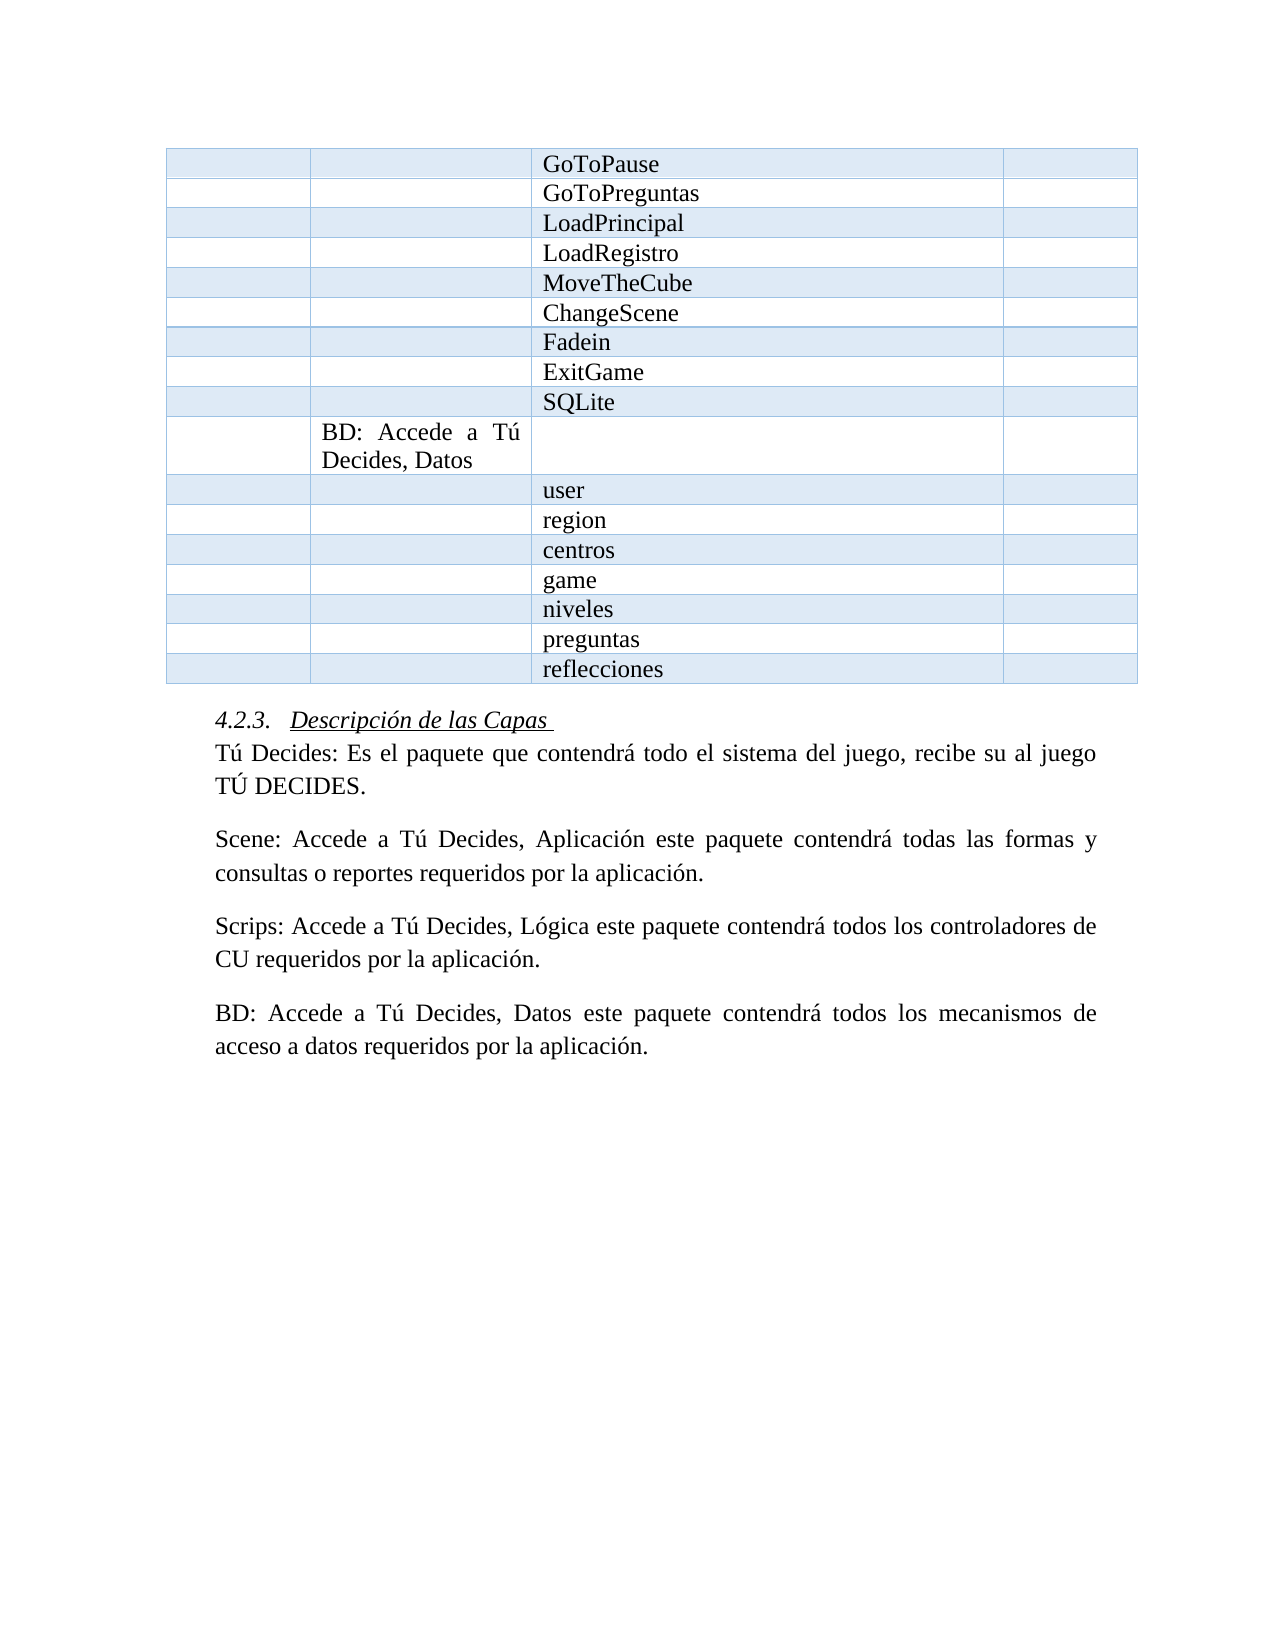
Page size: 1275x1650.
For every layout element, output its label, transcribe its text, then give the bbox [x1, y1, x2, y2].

table_cell [167, 268, 310, 297]
table_cell SQLite [532, 387, 1003, 416]
table_cell [1004, 298, 1137, 326]
table_cell [311, 535, 531, 564]
table_cell [311, 624, 531, 653]
table_cell [1004, 654, 1137, 683]
table_cell [311, 268, 531, 297]
table_cell MoveTheCube [532, 268, 1003, 297]
table_cell [532, 417, 1003, 474]
table_cell [167, 149, 310, 177]
table_cell [167, 654, 310, 683]
table_cell game [532, 565, 1003, 593]
table_cell [311, 328, 531, 356]
table_cell [311, 298, 531, 326]
table_cell [1004, 475, 1137, 504]
table_cell [167, 238, 310, 267]
table_cell [167, 298, 310, 326]
table_cell [167, 565, 310, 593]
table_cell [1004, 179, 1137, 207]
table_cell [1004, 357, 1137, 386]
table_cell centros [532, 535, 1003, 564]
table_cell [1004, 505, 1137, 534]
table_cell [167, 179, 310, 207]
table_cell Fadein [532, 328, 1003, 356]
table_cell [1004, 238, 1137, 267]
table_cell reflecciones [532, 654, 1003, 683]
table_cell [311, 475, 531, 504]
table_cell [1004, 268, 1137, 297]
table_cell [311, 595, 531, 623]
table_cell [1004, 149, 1137, 177]
text Tú Decides: Es el paquete que contendrá todo el sistema del juego, recibe su al juego TÚ DECIDES. [215, 738, 1098, 799]
table_cell [1004, 208, 1137, 237]
table_cell [1004, 535, 1137, 564]
table_cell GoToPause [532, 149, 1003, 177]
table_cell ChangeScene [532, 298, 1003, 326]
table_cell [1004, 595, 1137, 623]
table_cell GoToPreguntas [532, 179, 1003, 207]
table_cell region [532, 505, 1003, 534]
table_cell BD: Accede a Tú Decides, Datos [311, 417, 531, 474]
subtitle Descripción de las Capas [215, 705, 1098, 733]
table_cell [311, 149, 531, 177]
table_cell [167, 475, 310, 504]
table_cell [311, 505, 531, 534]
table_cell [167, 595, 310, 623]
table_cell LoadPrincipal [532, 208, 1003, 237]
table_cell [1004, 387, 1137, 416]
table_cell [167, 535, 310, 564]
table_cell [311, 654, 531, 683]
table_cell [167, 417, 310, 474]
table_cell LoadRegistro [532, 238, 1003, 267]
text Scene: Accede a Tú Decides, Aplicación este paquete contendrá todas las formas y consultas o reportes requeridos por la aplicación. [215, 824, 1098, 886]
table_cell user [532, 475, 1003, 504]
table_cell [1004, 328, 1137, 356]
text BD: Accede a Tú Decides, Datos este paquete contendrá todos los mecanismos de acceso a datos requeridos por la aplicación. [215, 998, 1098, 1060]
table_cell [311, 179, 531, 207]
table_cell [167, 328, 310, 356]
table_cell [1004, 417, 1137, 474]
table_cell [167, 208, 310, 237]
table_cell [167, 357, 310, 386]
table_cell niveles [532, 595, 1003, 623]
table_cell [1004, 565, 1137, 593]
table_cell [311, 387, 531, 416]
table_cell [311, 208, 531, 237]
table_cell [311, 565, 531, 593]
text Scrips: Accede a Tú Decides, Lógica este paquete contendrá todos los controladores de CU requeridos por la aplicación. [215, 911, 1098, 973]
table_cell [311, 238, 531, 267]
table_cell [311, 357, 531, 386]
table_cell ExitGame [532, 357, 1003, 386]
table_cell [167, 624, 310, 653]
table_cell preguntas [532, 624, 1003, 653]
table_cell [167, 387, 310, 416]
table_cell [167, 505, 310, 534]
table_cell [1004, 624, 1137, 653]
